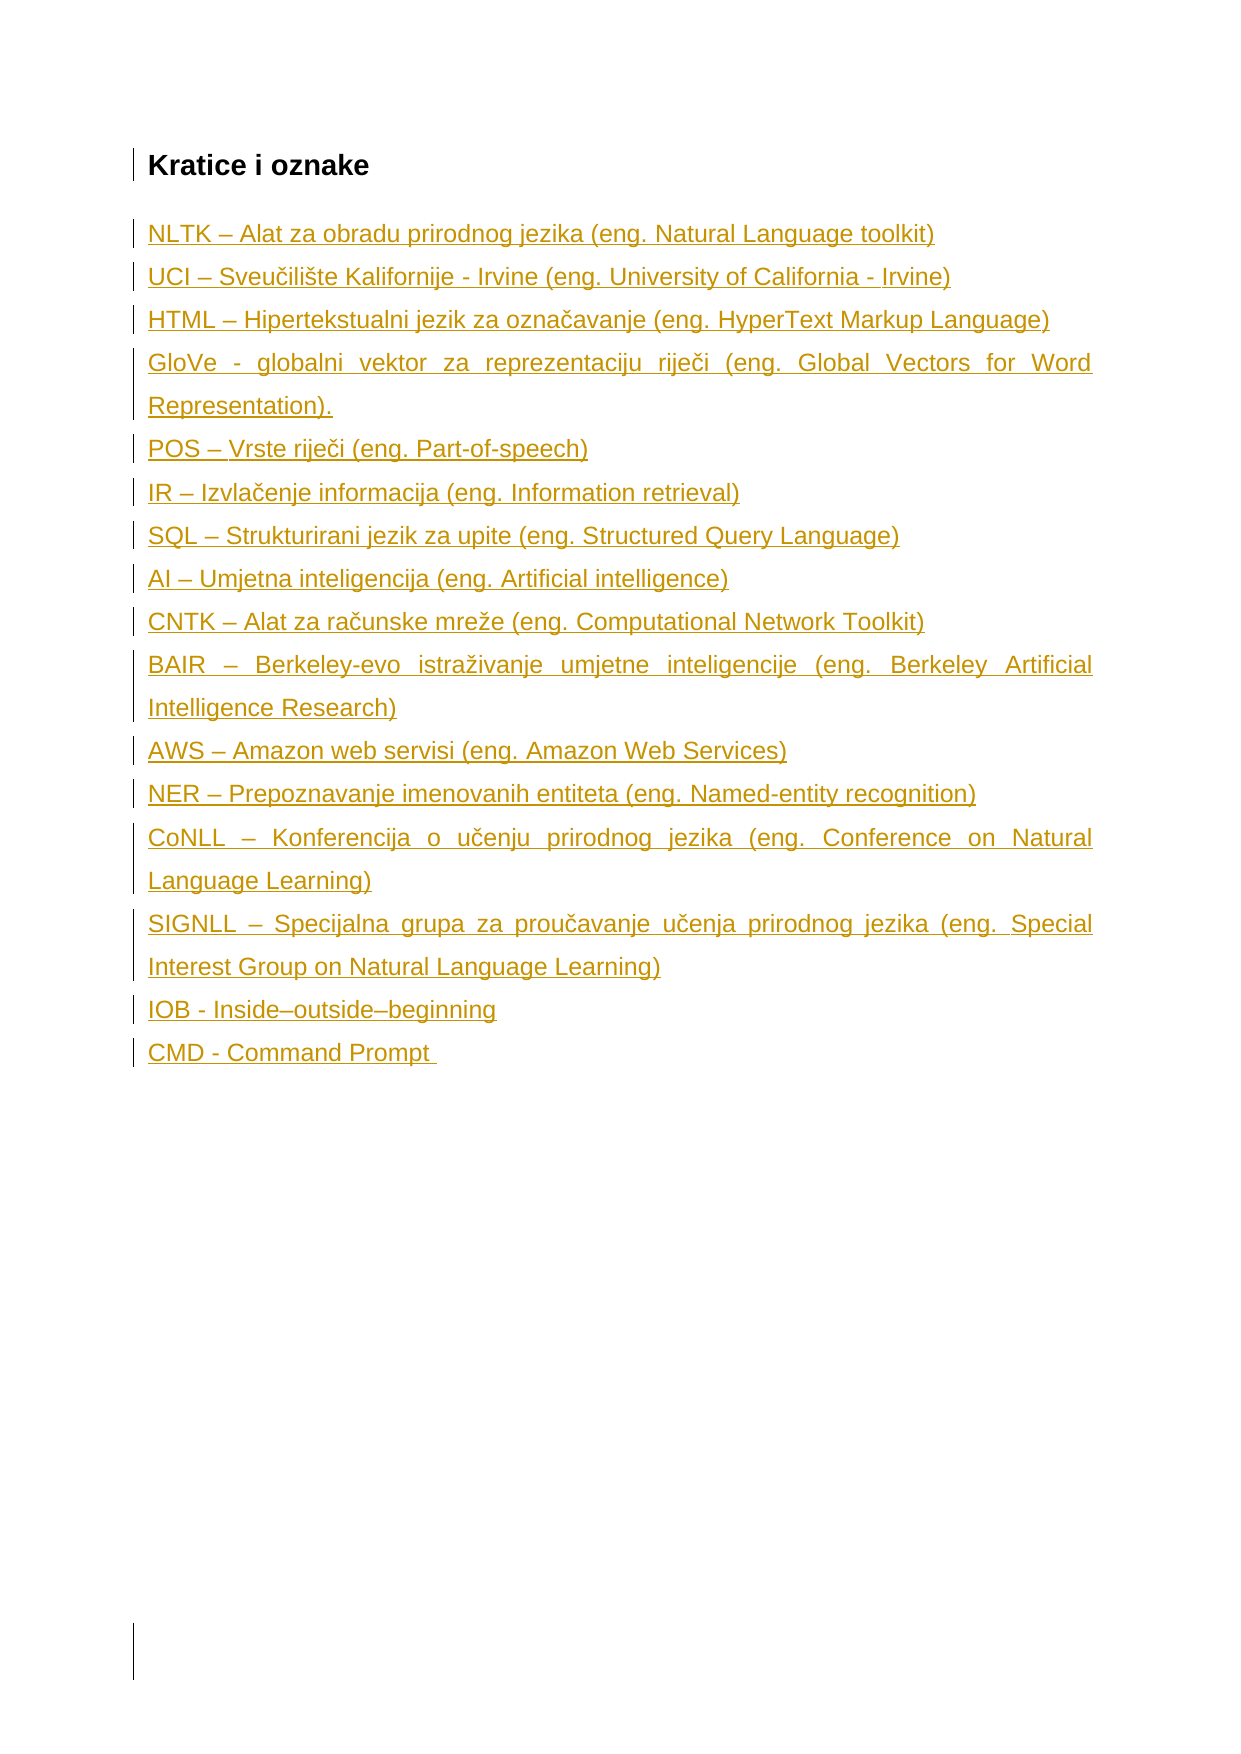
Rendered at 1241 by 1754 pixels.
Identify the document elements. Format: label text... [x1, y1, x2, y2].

text Kratice i oznake [148, 148, 1093, 181]
